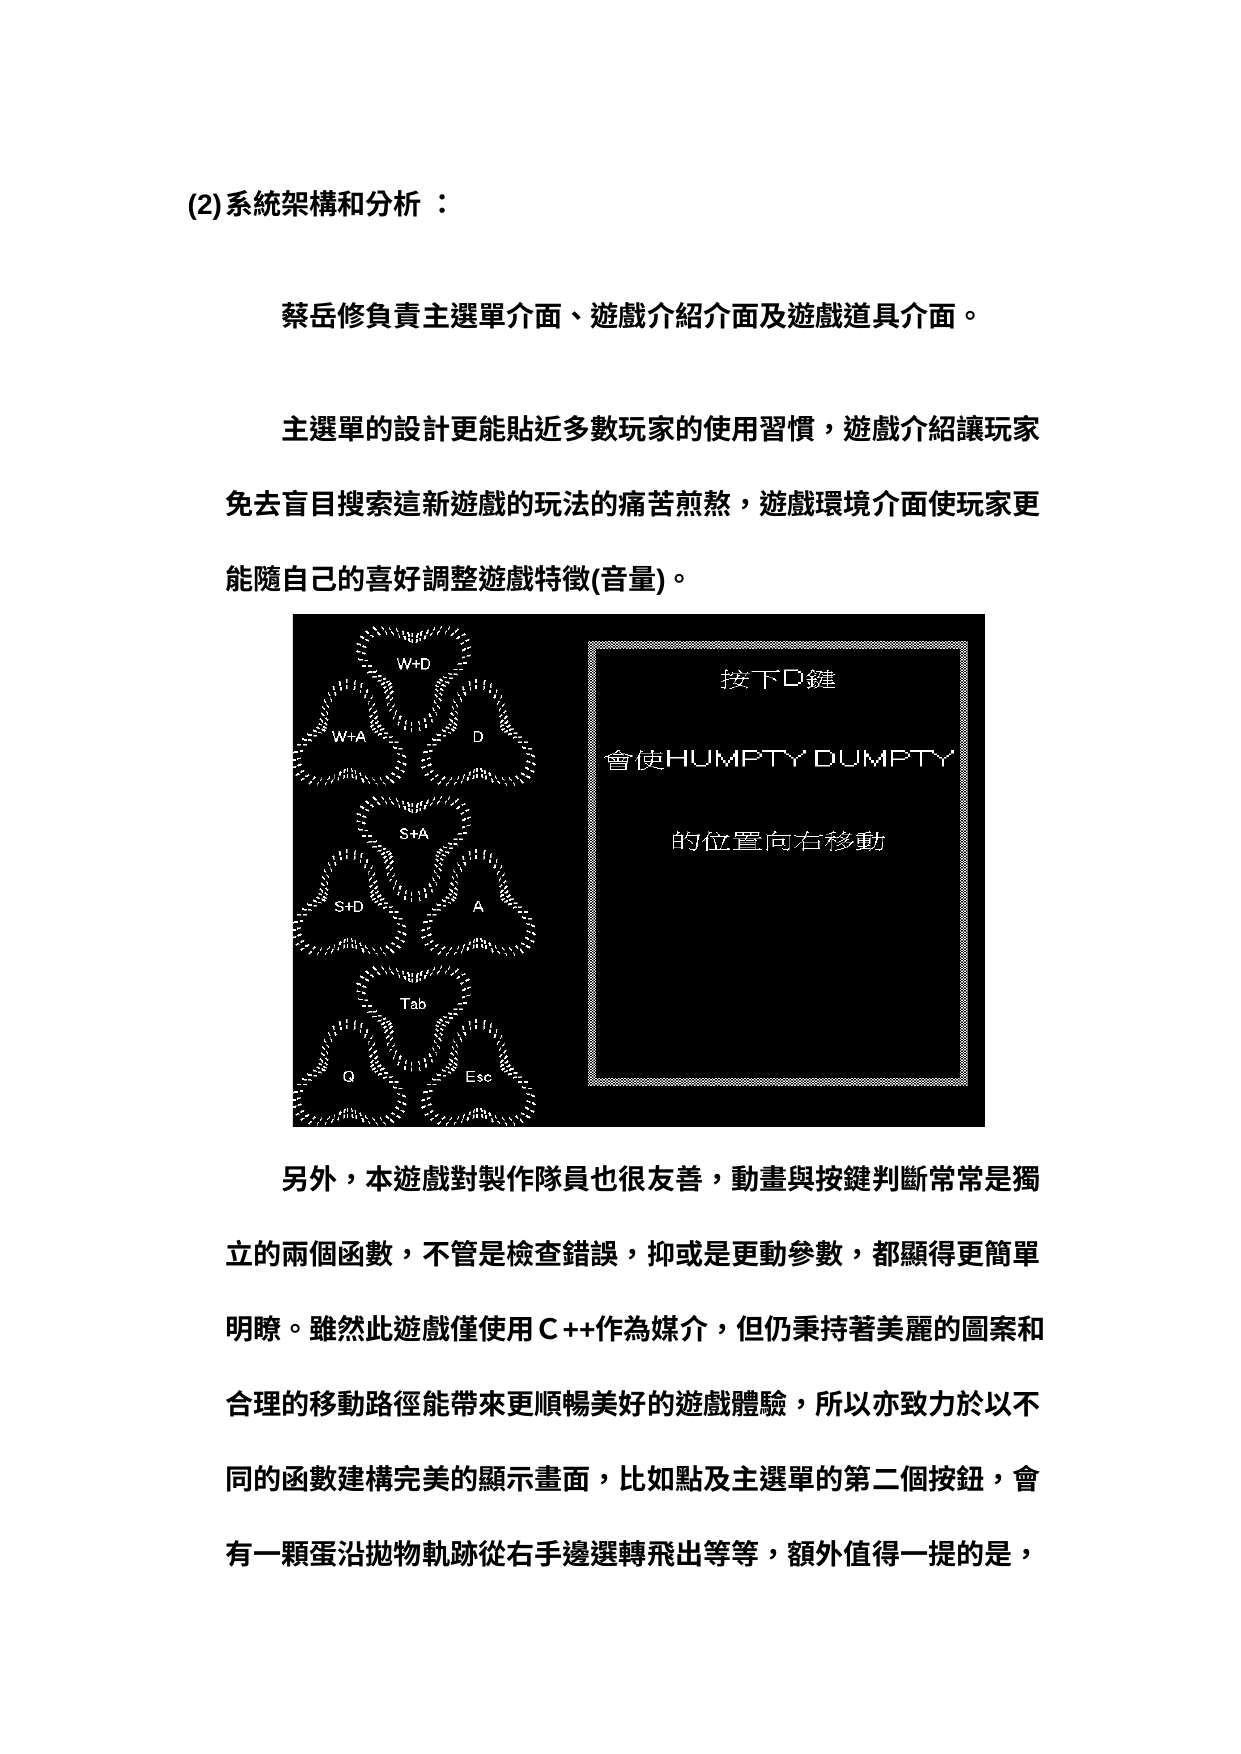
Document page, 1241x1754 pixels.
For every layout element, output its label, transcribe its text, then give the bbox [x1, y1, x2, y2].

picture [292, 614, 985, 1127]
list 系統架構和分析 ： [187, 164, 1053, 239]
list 主選單的設計更能貼近多數玩家的使用習慣，遊戲介紹讓玩家免去盲目搜索這新遊戲的玩法的痛苦煎熬，遊戲環境介面使玩家更能隨自己的喜好調整遊戲特徵(音量)。 [225, 389, 1053, 614]
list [225, 1139, 1053, 1589]
list 蔡岳修負責主選單介面、遊戲介紹介面及遊戲道具介面。 [225, 277, 1053, 352]
